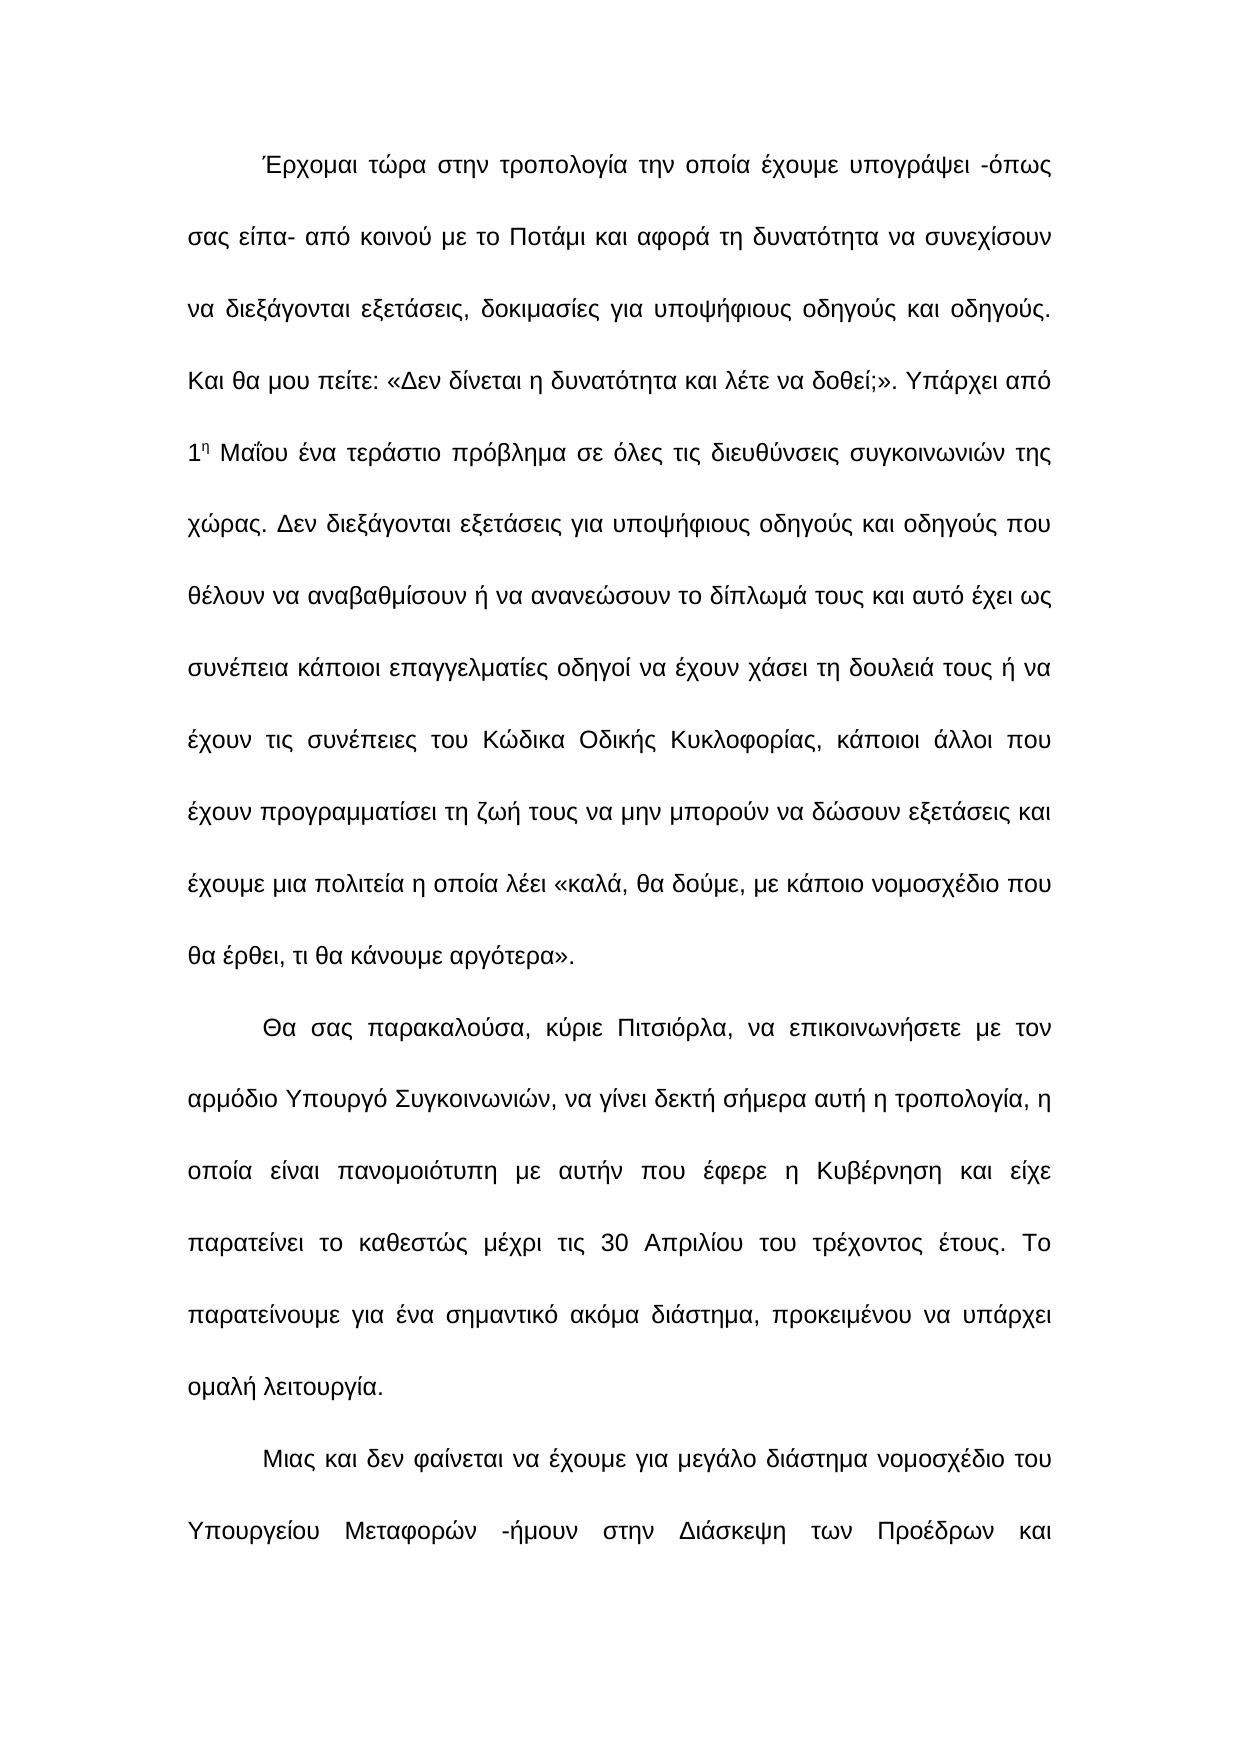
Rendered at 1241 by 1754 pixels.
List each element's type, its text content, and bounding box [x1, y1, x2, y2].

text Θα σας παρακαλούσα, κύριε Πιτσιόρλα, να επικοινωνήσετε με τον αρμόδιο Υπουργό Συγκοινωνιών, να γίνει δεκτή σήμερα αυτή η τροπολογία, η οποία είναι πανομοιότυπη με αυτήν που έφερε η Κυβέρνηση και είχε παρατείνει το καθεστώς μέχρι τις 30 Απριλίου του τρέχοντος έτους. Το παρατείνουμε για ένα σημαντικό ακόμα διάστημα, προκειμένου να υπάρχει ομαλή λειτουργία. [187, 1012, 1053, 1401]
text Έρχομαι τώρα στην τροπολογία την οποία έχουμε υπογράψει -όπως σας είπα- από κοινού με το Ποτάμι και αφορά τη δυνατότητα να συνεχίσουν να διεξάγονται εξετάσεις, δοκιμασίες για υποψήφιους οδηγούς και οδηγούς. Και θα μου πείτε: «Δεν δίνεται η δυνατότητα και λέτε να δοθεί;». Υπάρχει από 1η Μαΐου ένα τεράστιο πρόβλημα σε όλες τις διευθύνσεις συγκοινωνιών της χώρας. Δεν διεξάγονται εξετάσεις για υποψήφιους οδηγούς και οδηγούς που θέλουν να αναβαθμίσουν ή να ανανεώσουν το δίπλωμά τους και αυτό έχει ως συνέπεια κάποιοι επαγγελματίες οδηγοί να έχουν χάσει τη δουλειά τους ή να έχουν τις συνέπειες του Κώδικα Οδικής Κυκλοφορίας, κάποιοι άλλοι που έχουν προγραμματίσει τη ζωή τους να μην μπορούν να δώσουν εξετάσεις και έχουμε μια πολιτεία η οποία λέει «καλά, θα δούμε, με κάποιο νομοσχέδιο που θα έρθει, τι θα κάνουμε αργότερα». [187, 150, 1053, 969]
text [187, 1444, 1053, 1544]
